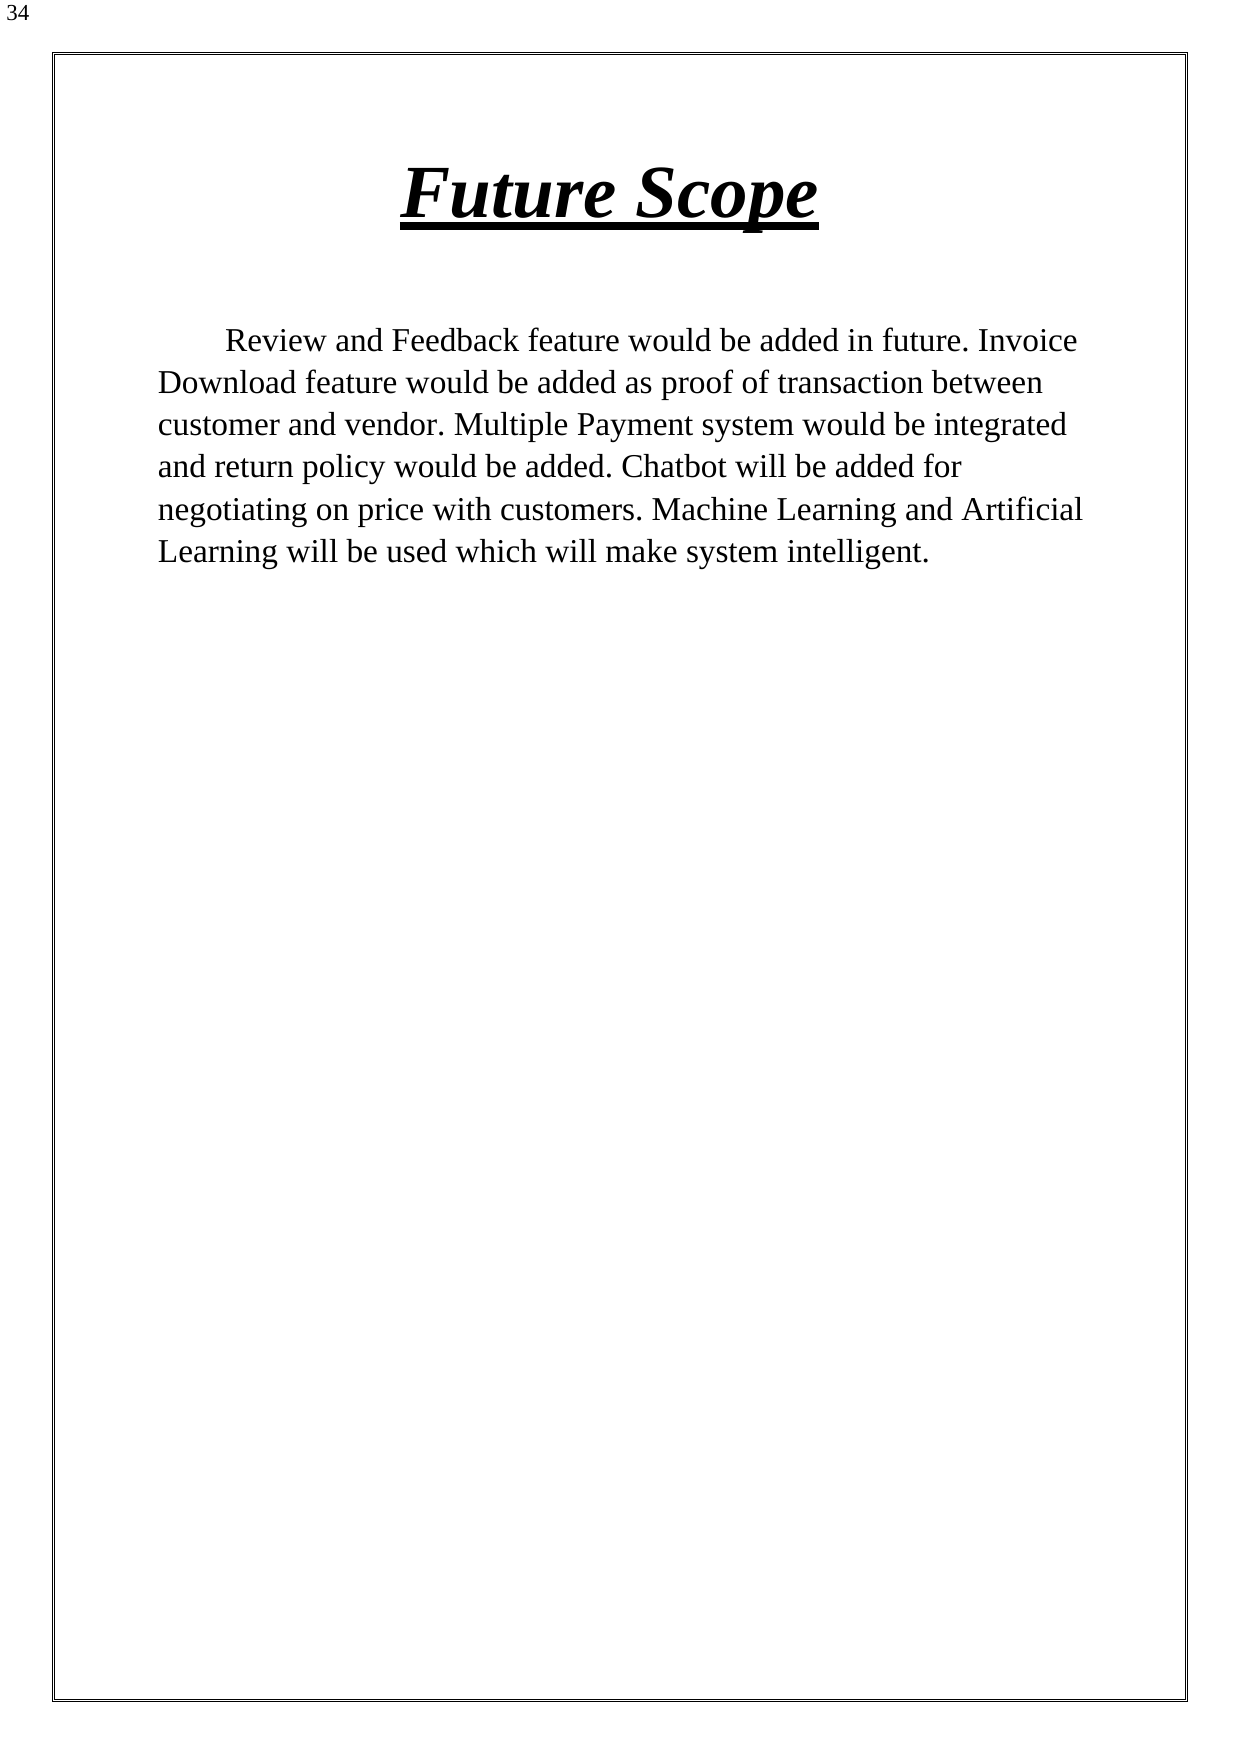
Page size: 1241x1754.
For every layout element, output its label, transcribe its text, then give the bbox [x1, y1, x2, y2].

text Review and Feedback feature would be added in future. Invoice Download feature would be added as proof of transaction between customer and vendor. Multiple Payment system would be integrated and return policy would be added. Chatbot will be added for negotiating on price with customers. Machine Learning and Artificial Learning will be used which will make system intelligent. [158, 320, 1085, 569]
subtitle Future Scope [64, 148, 1079, 234]
